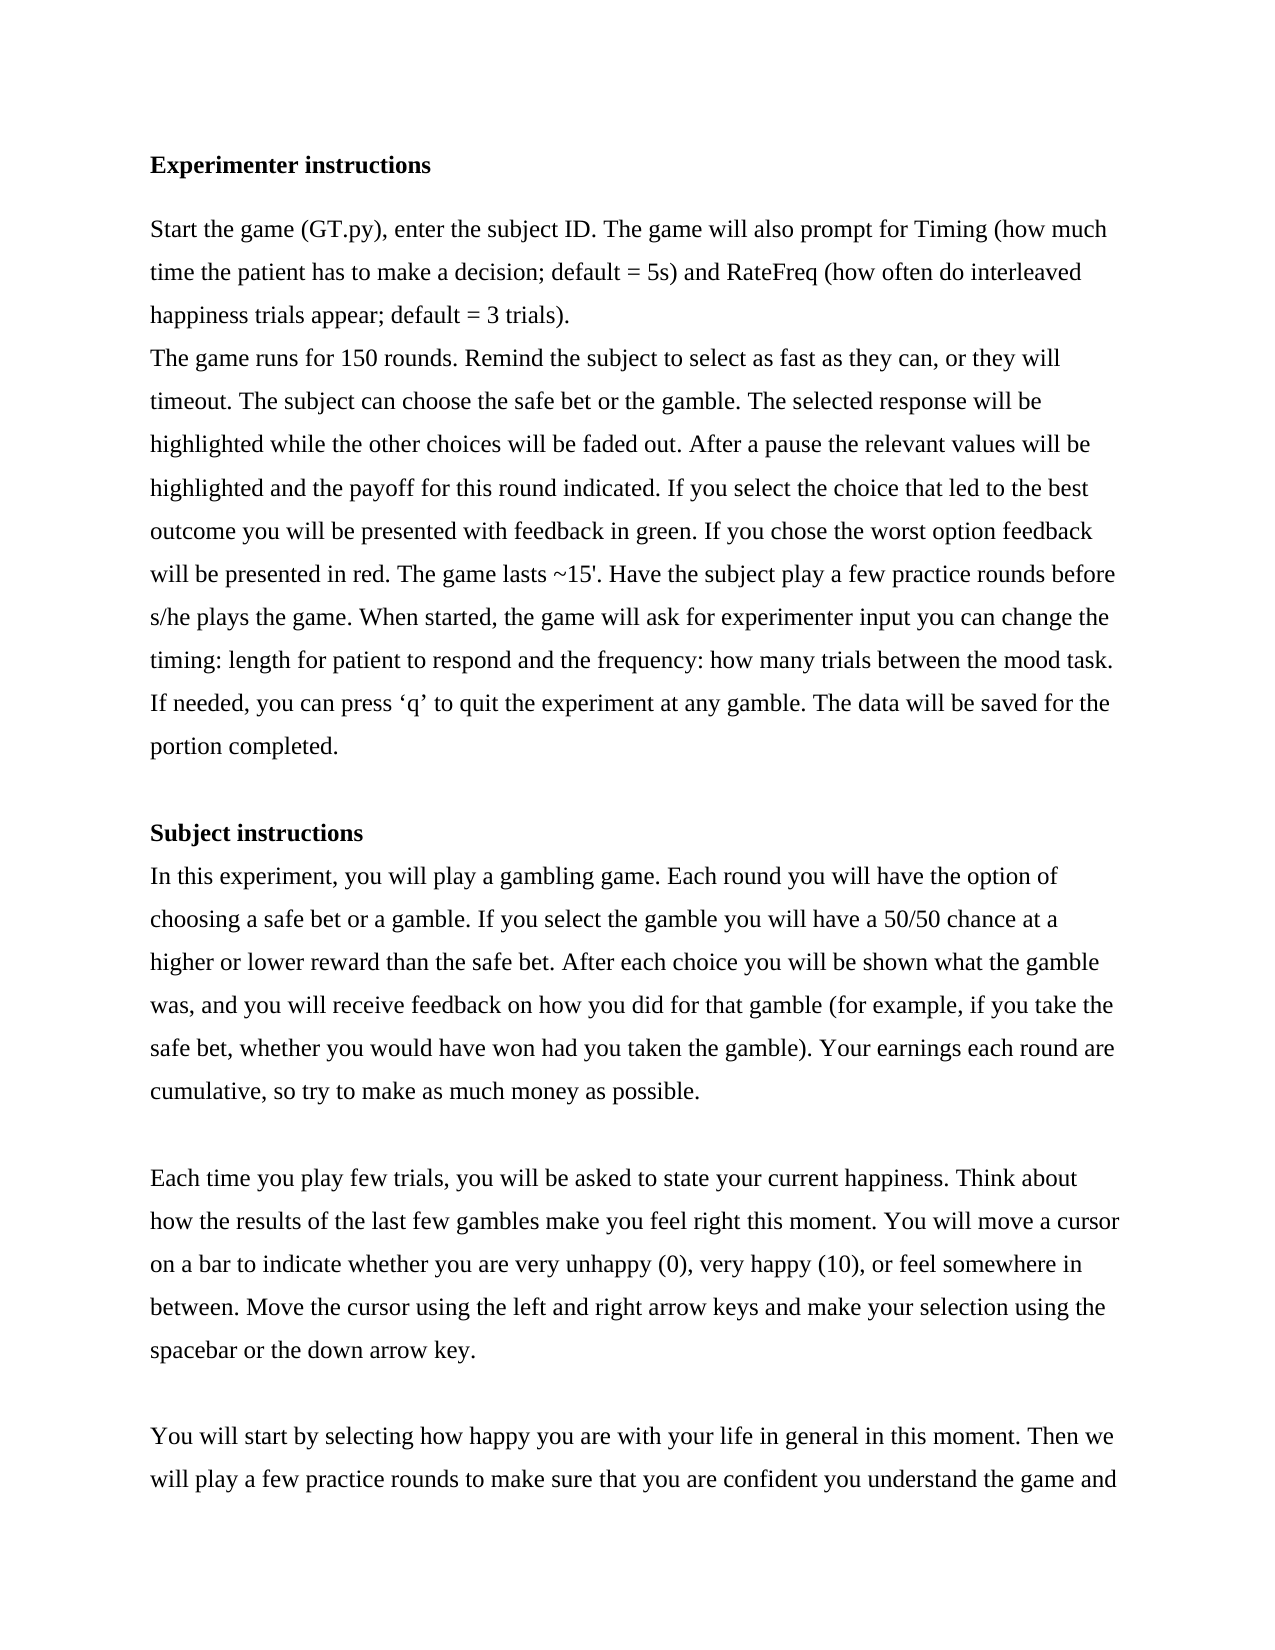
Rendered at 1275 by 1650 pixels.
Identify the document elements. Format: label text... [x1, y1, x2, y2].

text Subject instructions [150, 818, 1125, 846]
text Experimenter instructions [150, 150, 1125, 179]
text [150, 1421, 1125, 1493]
text Each time you play few trials, you will be asked to state your current happiness. Think about how the results of the last few gambles make you feel right this moment. You will move a cursor on a bar to indicate whether you are very unhappy (0), very happy (10), or feel somewhere in between. Move the cursor using the left and right arrow keys and make your selection using the spacebar or the down arrow key. [150, 1163, 1125, 1364]
text The game runs for 150 rounds. Remind the subject to select as fast as they can, or they will timeout. The subject can choose the safe bet or the gamble. The selected response will be highlighted while the other choices will be faded out. After a pause the relevant values will be highlighted and the payoff for this round indicated. If you select the choice that led to the best outcome you will be presented with feedback in green. If you chose the worst option feedback will be presented in red. The game lasts ~15'. Have the subject play a few practice rounds before s/he plays the game. When started, the game will ask for experimenter input you can change the timing: length for patient to respond and the frequency: how many trials between the mood task. [150, 343, 1125, 674]
text Start the game (GT.py), enter the subject ID. The game will also prompt for Timing (how much time the patient has to make a decision; default = 5s) and RateFreq (how often do interleaved happiness trials appear; default = 3 trials). [150, 214, 1125, 329]
text In this experiment, you will play a gambling game. Each round you will have the option of choosing a safe bet or a gamble. If you select the gamble you will have a 50/50 chance at a higher or lower reward than the safe bet. After each choice you will be shown what the gamble was, and you will receive feedback on how you did for that gamble (for example, if you take the safe bet, whether you would have won had you taken the gamble). Your earnings each round are cumulative, so try to make as much money as possible. [150, 861, 1125, 1105]
text If needed, you can press ‘q’ to quit the experiment at any gamble. The data will be saved for the portion completed. [150, 688, 1125, 760]
